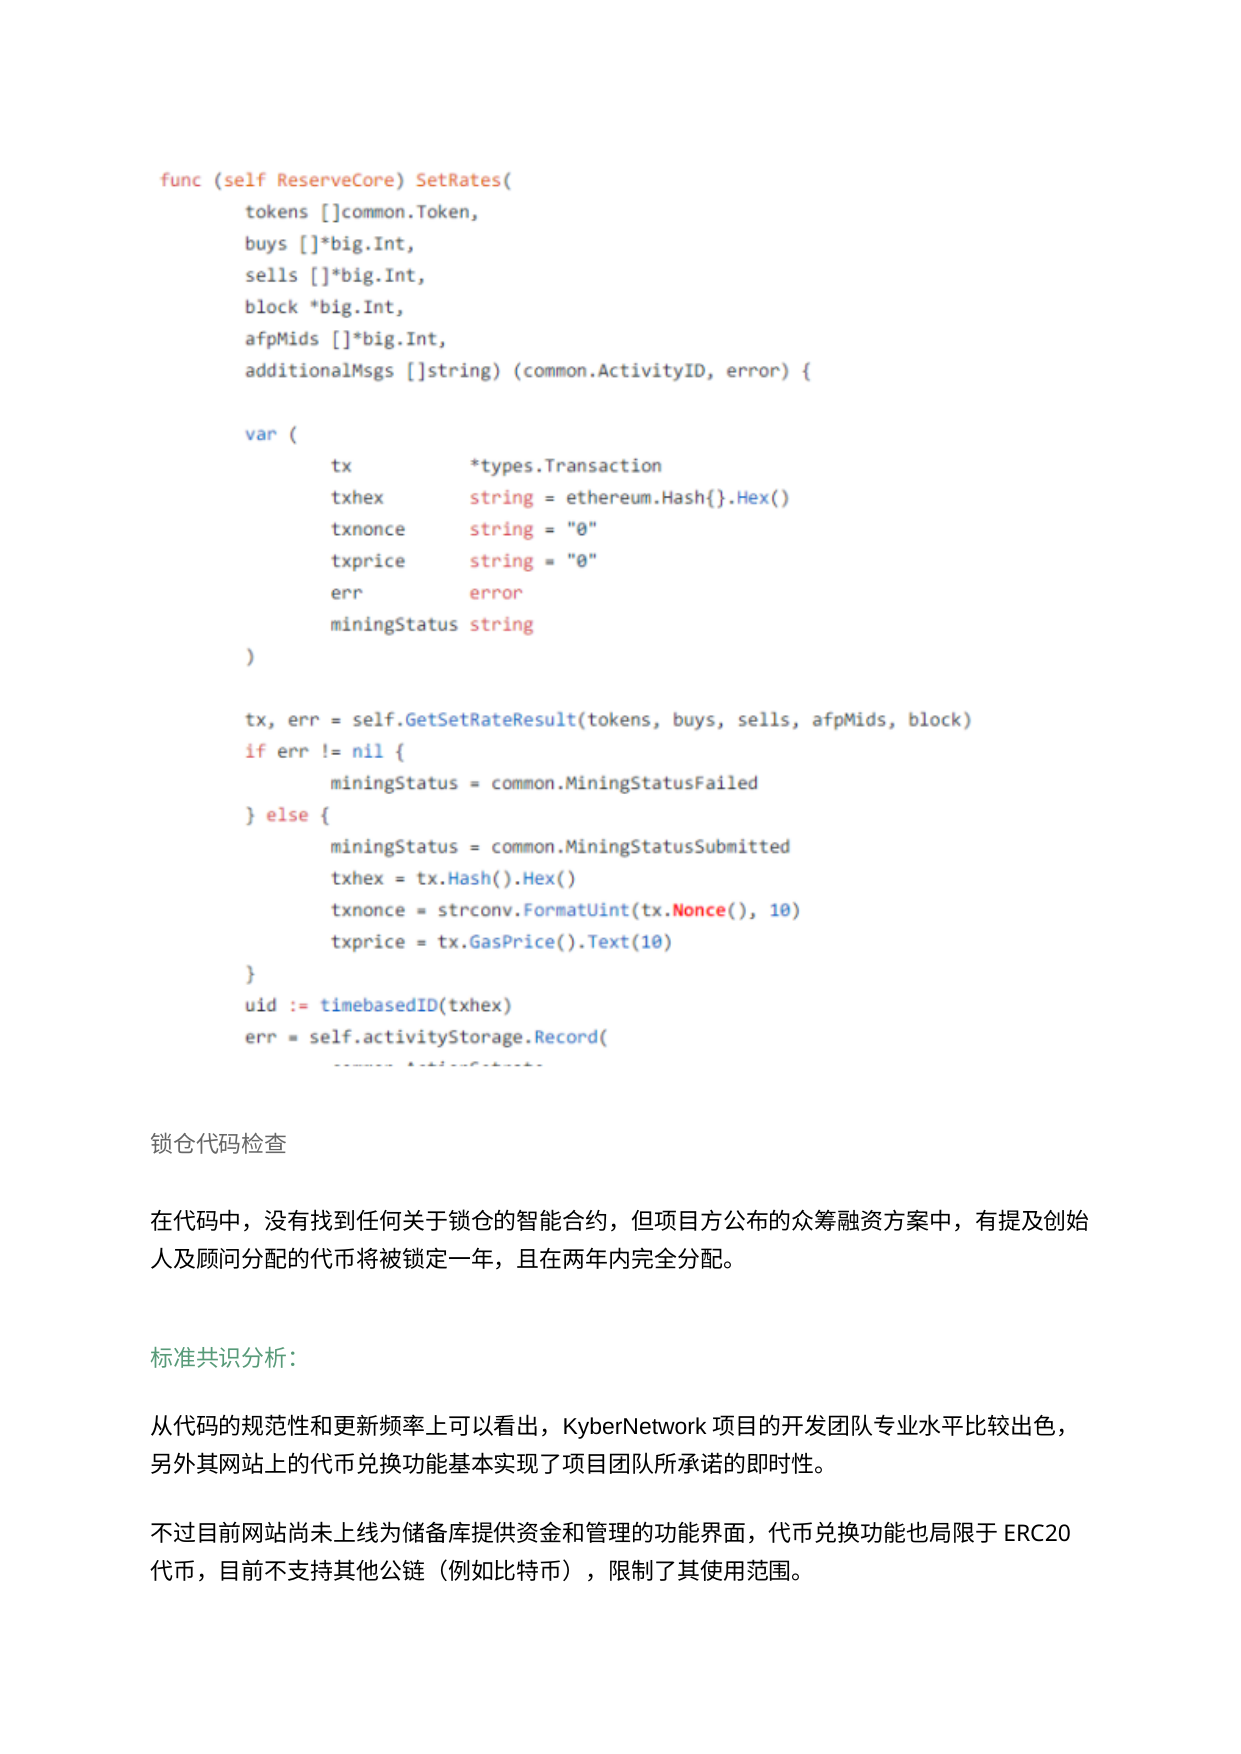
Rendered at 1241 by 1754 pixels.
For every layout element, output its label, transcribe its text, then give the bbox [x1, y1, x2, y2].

text 在代码中，没有找到任何关于锁仓的智能合约，但项目方公布的众筹融资方案中，有提及创始人及顾问分配的代币将被锁定一年，且在两年内完全分配。 [150, 1203, 1090, 1274]
picture [150, 150, 1050, 1068]
text 从代码的规范性和更新频率上可以看出，KyberNetwork 项目的开发团队专业水平比较出色，另外其网站上的代币兑换功能基本实现了项目团队所承诺的即时性。 [150, 1408, 1090, 1479]
subtitle 锁仓代码检查 [150, 1126, 1090, 1159]
text 不过目前网站尚未上线为储备库提供资金和管理的功能界面，代币兑换功能也局限于 ERC20 代币，目前不支持其他公链（例如比特币），限制了其使用范围。 [150, 1514, 1090, 1586]
text 标准共识分析： [150, 1339, 1090, 1373]
